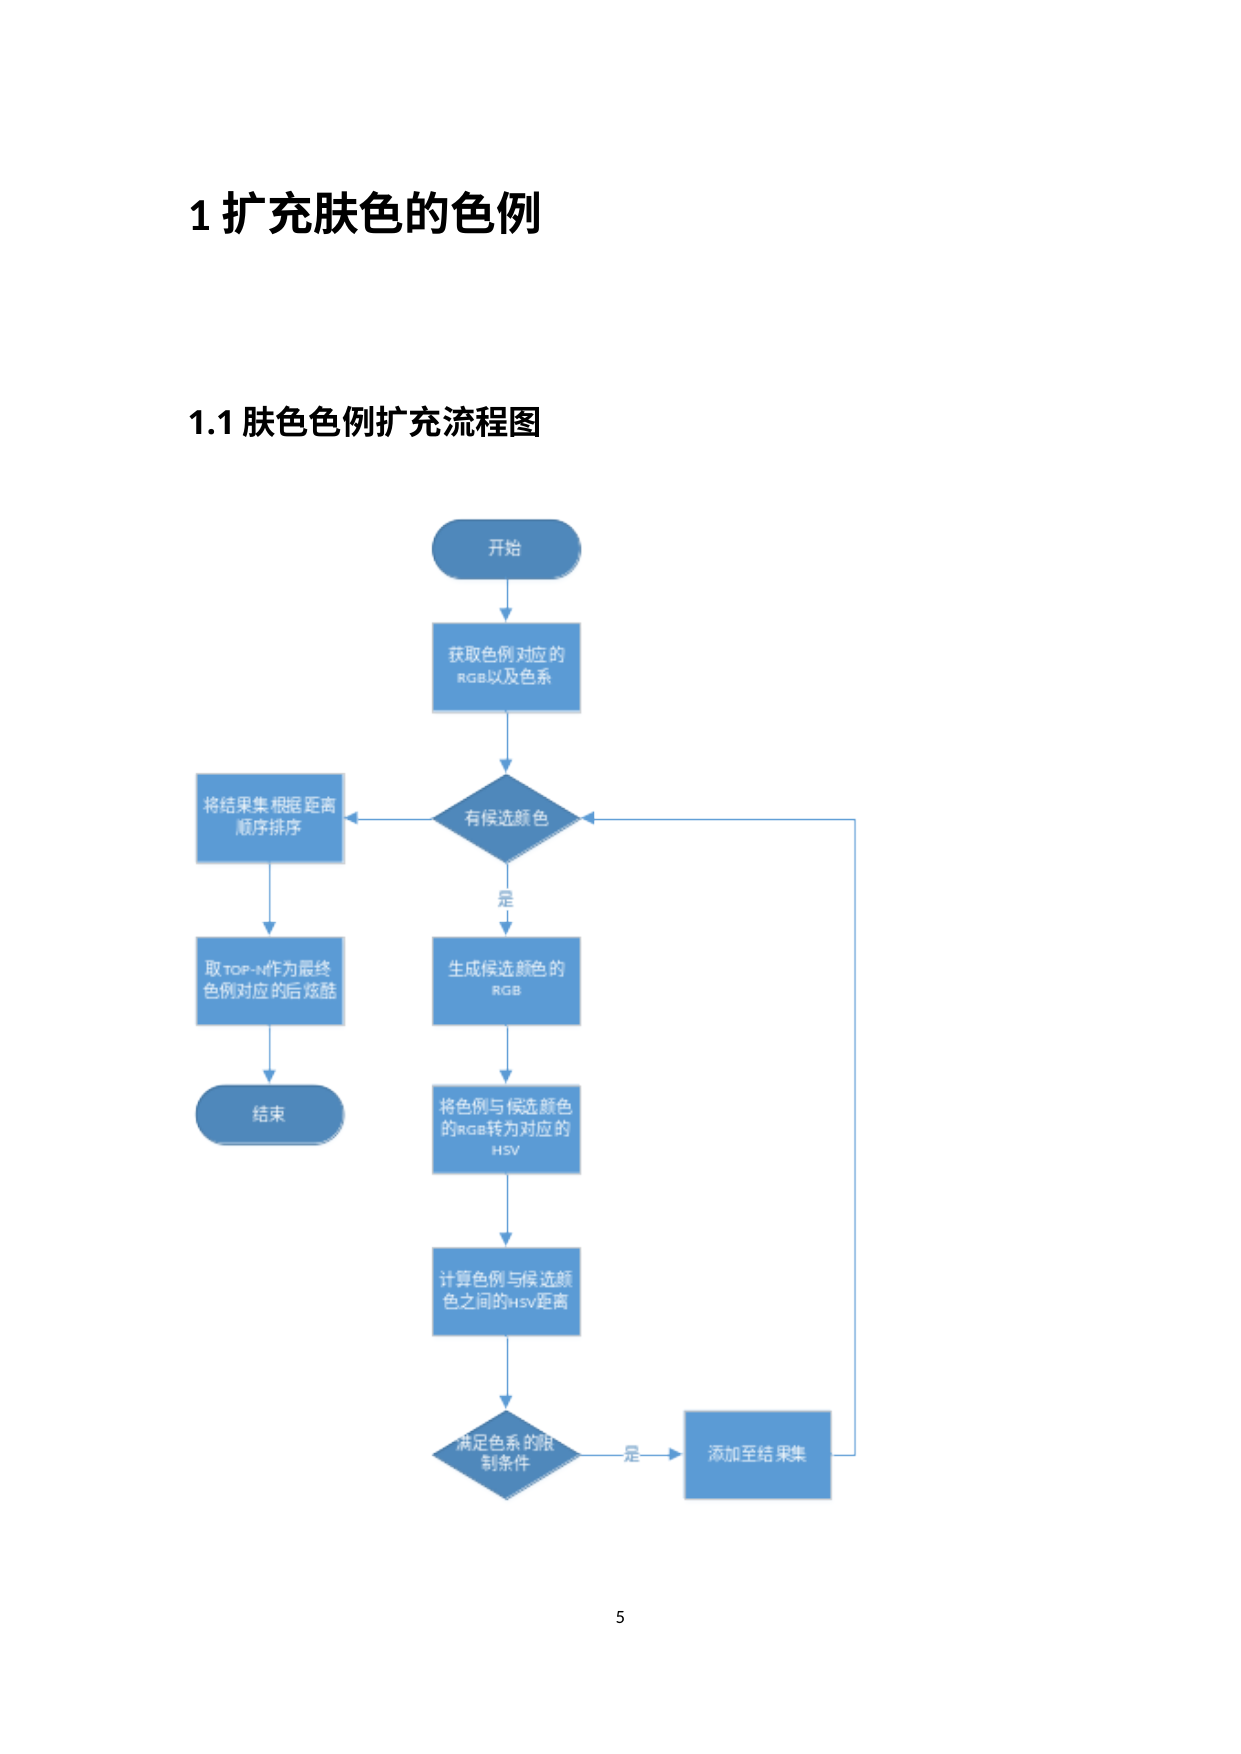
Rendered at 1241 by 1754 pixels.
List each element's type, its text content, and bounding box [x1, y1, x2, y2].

subtitle 1 扩充肤色的色例 [187, 162, 1053, 259]
subtitle 1.1肤色色例扩充流程图 [187, 387, 1053, 452]
